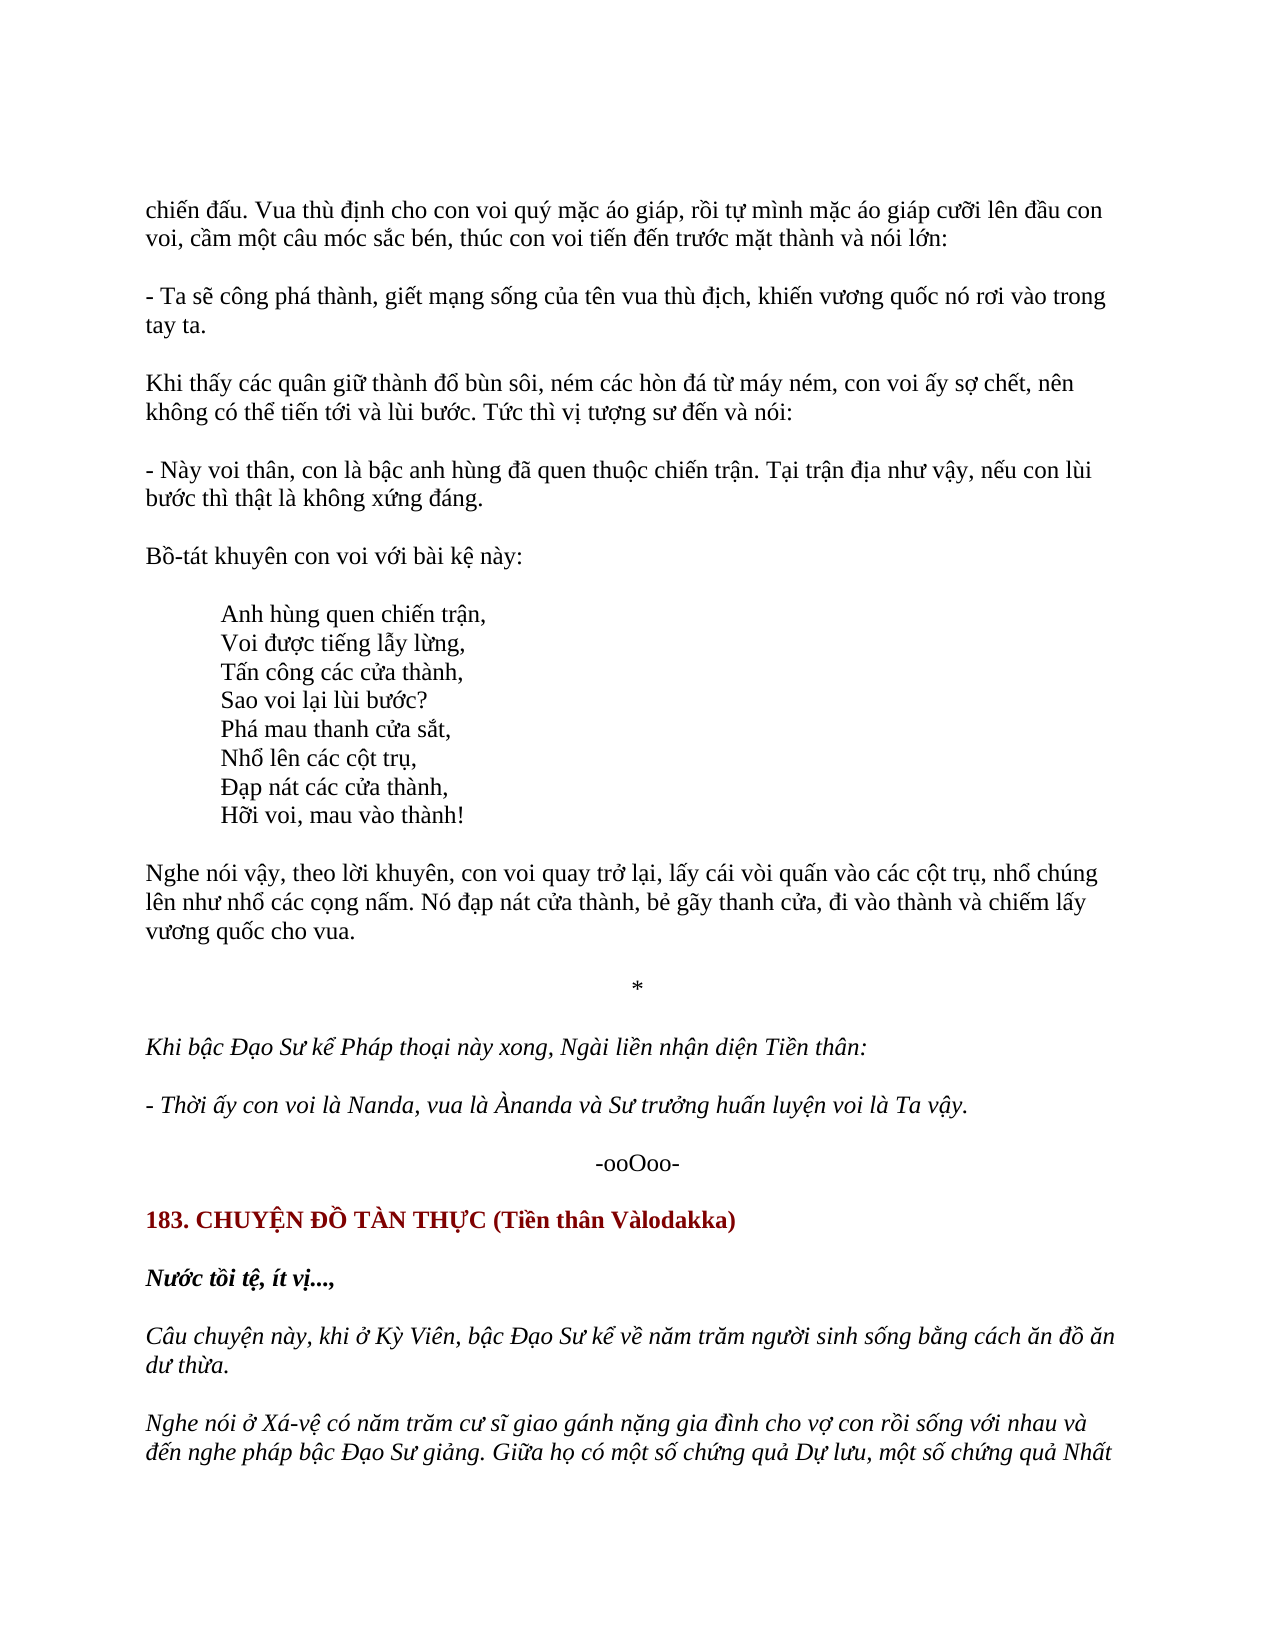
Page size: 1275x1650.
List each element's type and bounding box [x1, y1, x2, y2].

table_header [130, 150, 1145, 1481]
